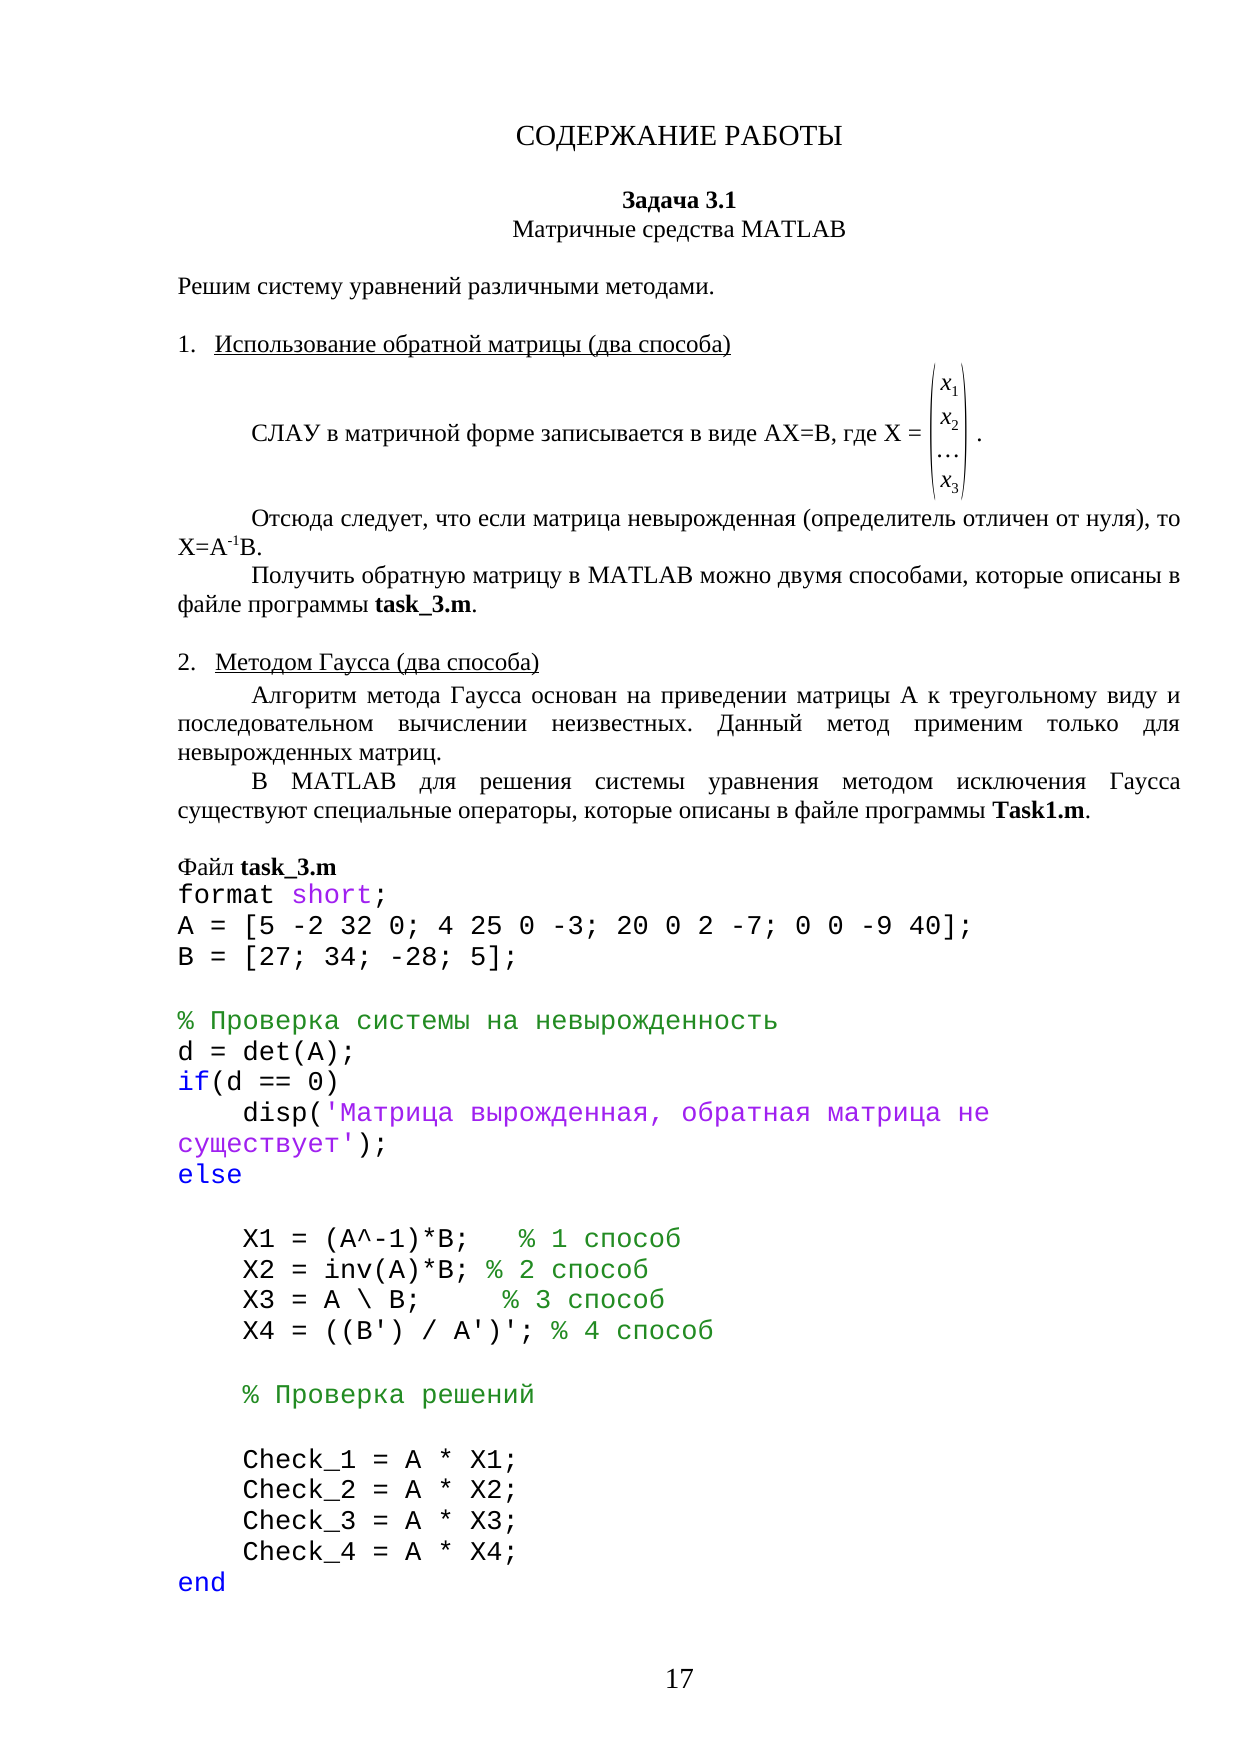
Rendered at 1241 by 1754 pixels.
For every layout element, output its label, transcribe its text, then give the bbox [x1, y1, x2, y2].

text X1 = (A^-1)*B; % 1 способ [177, 1225, 1181, 1255]
text % Проверка решений [177, 1381, 1181, 1412]
list Методом Гаусса (два способа) [177, 647, 1181, 676]
text end [177, 1568, 1181, 1599]
text format short; [177, 881, 1181, 912]
text disp('Матрица вырожденная, обратная матрица не существует'); [177, 1099, 1181, 1160]
text Отсюда следует, что если матрица невырожденная (определитель отличен от нуля), то X=A-1B. [177, 503, 1181, 561]
text Check_1 = A * X1; [177, 1445, 1181, 1476]
text Матричные средства MATLAB [177, 214, 1181, 243]
text X3 = A \ B; % 3 способ [177, 1286, 1181, 1317]
list Использование обратной матрицы (два способа) [177, 329, 1181, 358]
text Задача 3.1 [177, 185, 1181, 214]
text СЛАУ в матричной форме записывается в виде AX=B, где X = . [177, 362, 1181, 503]
text X4 = ((B') / A')'; % 4 способ [177, 1317, 1181, 1348]
text else [177, 1160, 1181, 1191]
text Алгоритм метода Гаусса основан на приведении матрицы А к треугольному виду и последовательном вычислении неизвестных. Данный метод применим только для невырожденных матриц. [177, 680, 1181, 766]
text СОДЕРЖАНИЕ РАБОТЫ [177, 118, 1181, 152]
text d = det(A); [177, 1037, 1181, 1068]
text Решим систему уравнений различными методами. [177, 271, 1181, 300]
text % Проверка системы на невырожденность [177, 1007, 1181, 1037]
text Получить обратную матрицу в MATLAB можно двумя способами, которые описаны в файле программы task_3.m. [177, 561, 1181, 618]
text A = [5 -2 32 0; 4 25 0 -3; 20 0 2 -7; 0 0 -9 40]; [177, 912, 1181, 942]
text В MATLAB для решения системы уравнения методом исключения Гаусса существуют специальные операторы, которые описаны в файле программы Task1.m. [177, 766, 1181, 823]
text Check_4 = A * X4; [177, 1538, 1181, 1568]
text Файл task_3.m [177, 852, 1181, 881]
text Check_3 = A * X3; [177, 1507, 1181, 1538]
text Check_2 = A * X2; [177, 1476, 1181, 1507]
text if(d == 0) [177, 1068, 1181, 1099]
text B = [27; 34; -28; 5]; [177, 942, 1181, 973]
text X2 = inv(A)*B; % 2 способ [177, 1255, 1181, 1286]
